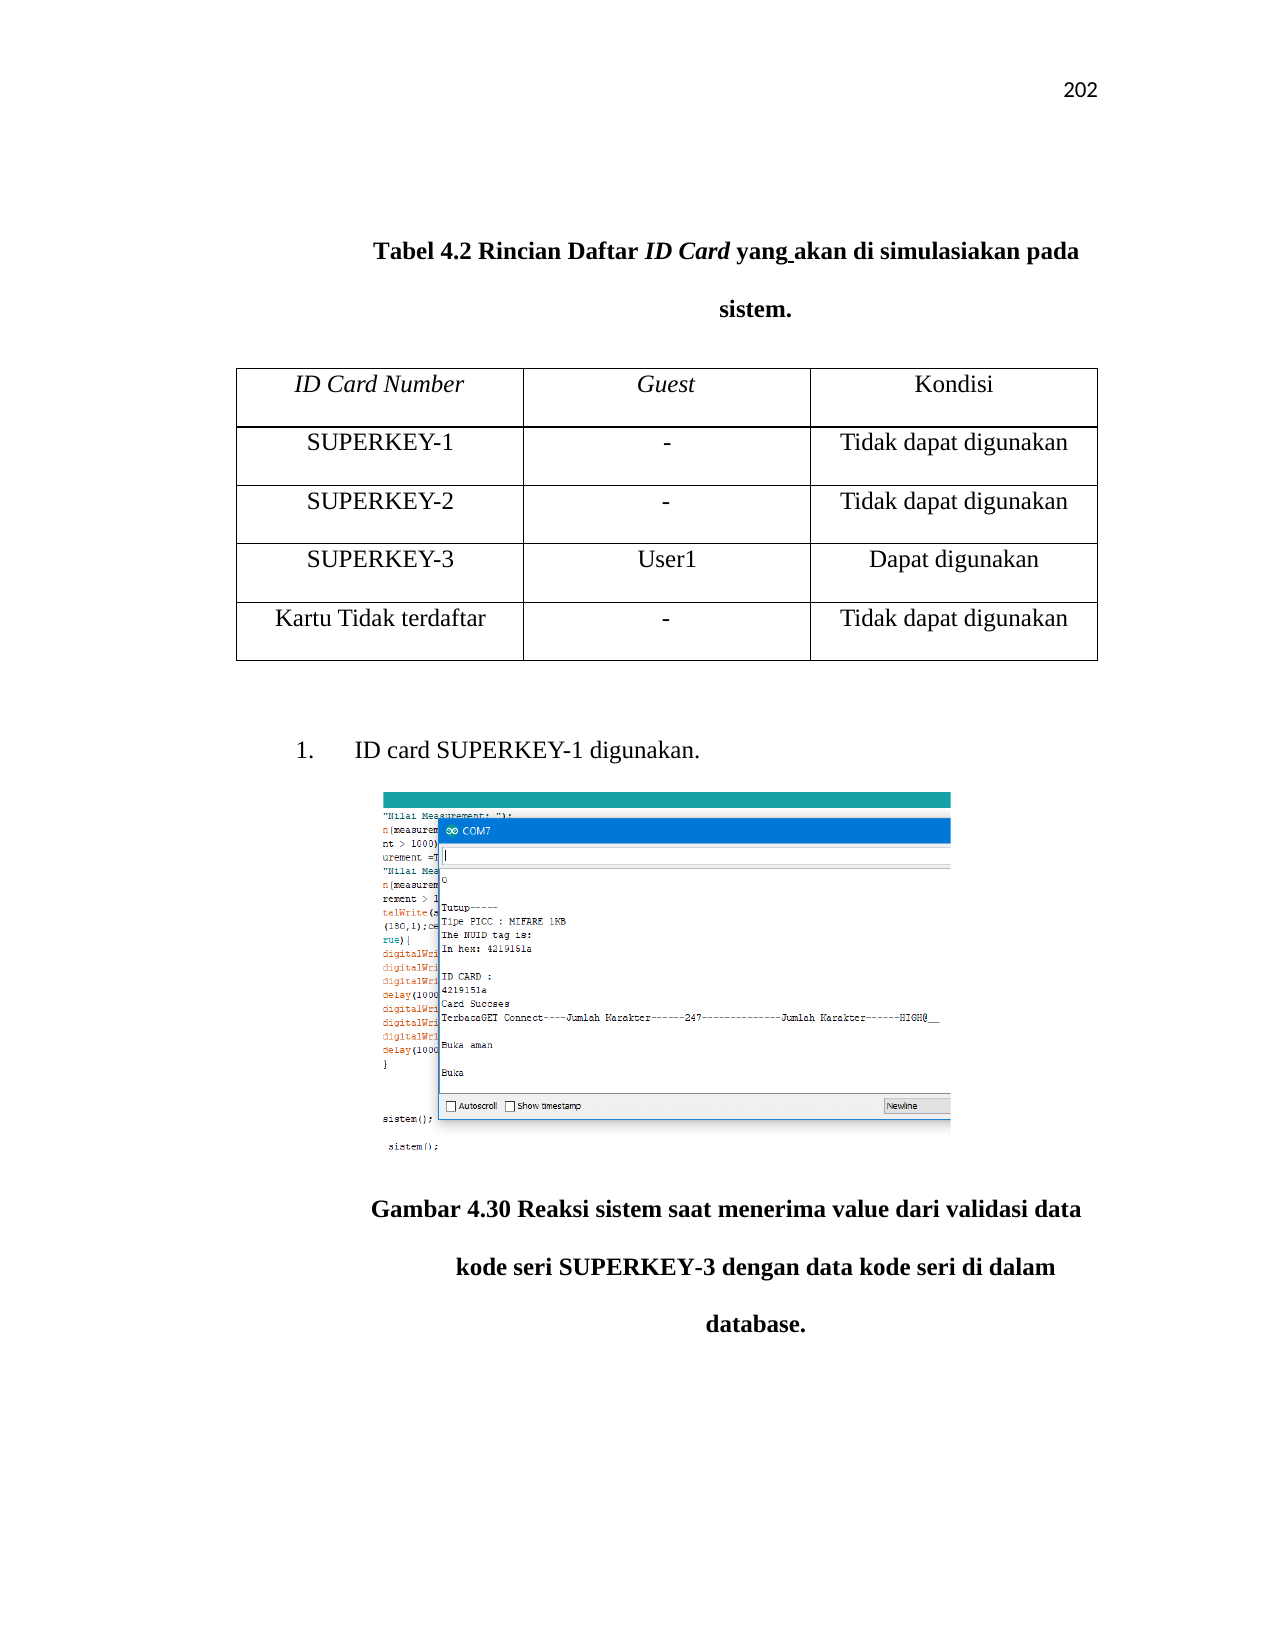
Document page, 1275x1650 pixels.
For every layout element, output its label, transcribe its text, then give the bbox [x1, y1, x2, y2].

table_cell User1 [524, 544, 810, 602]
table_cell Tidak dapat digunakan [811, 486, 1097, 543]
table_cell - [524, 603, 810, 660]
table_cell Tidak dapat digunakan [811, 428, 1097, 485]
table_cell SUPERKEY-1 [237, 428, 523, 485]
table_header Kondisi [811, 369, 1097, 426]
table_cell SUPERKEY-2 [237, 486, 523, 543]
table_cell SUPERKEY-3 [237, 544, 523, 602]
text Gambar 4.30 Reaksi sistem saat menerima value dari validasi data kode seri SUPERKEY-3 dengan data kode seri di dalam database. [354, 1194, 1098, 1338]
table_cell Dapat digunakan [811, 544, 1097, 602]
table_header Guest [524, 369, 810, 426]
text Tabel 4.2 Rincian Daftar ID Card yang akan di simulasiakan pada sistem. [354, 236, 1098, 322]
table_cell Tidak dapat digunakan [811, 603, 1097, 660]
table_cell - [524, 486, 810, 543]
picture [383, 792, 951, 1150]
table_cell Kartu Tidak terdaftar [237, 603, 523, 660]
list ID card SUPERKEY-1 digunakan. [295, 735, 1098, 764]
table_header ID Card Number [237, 369, 523, 426]
table_cell - [524, 428, 810, 485]
